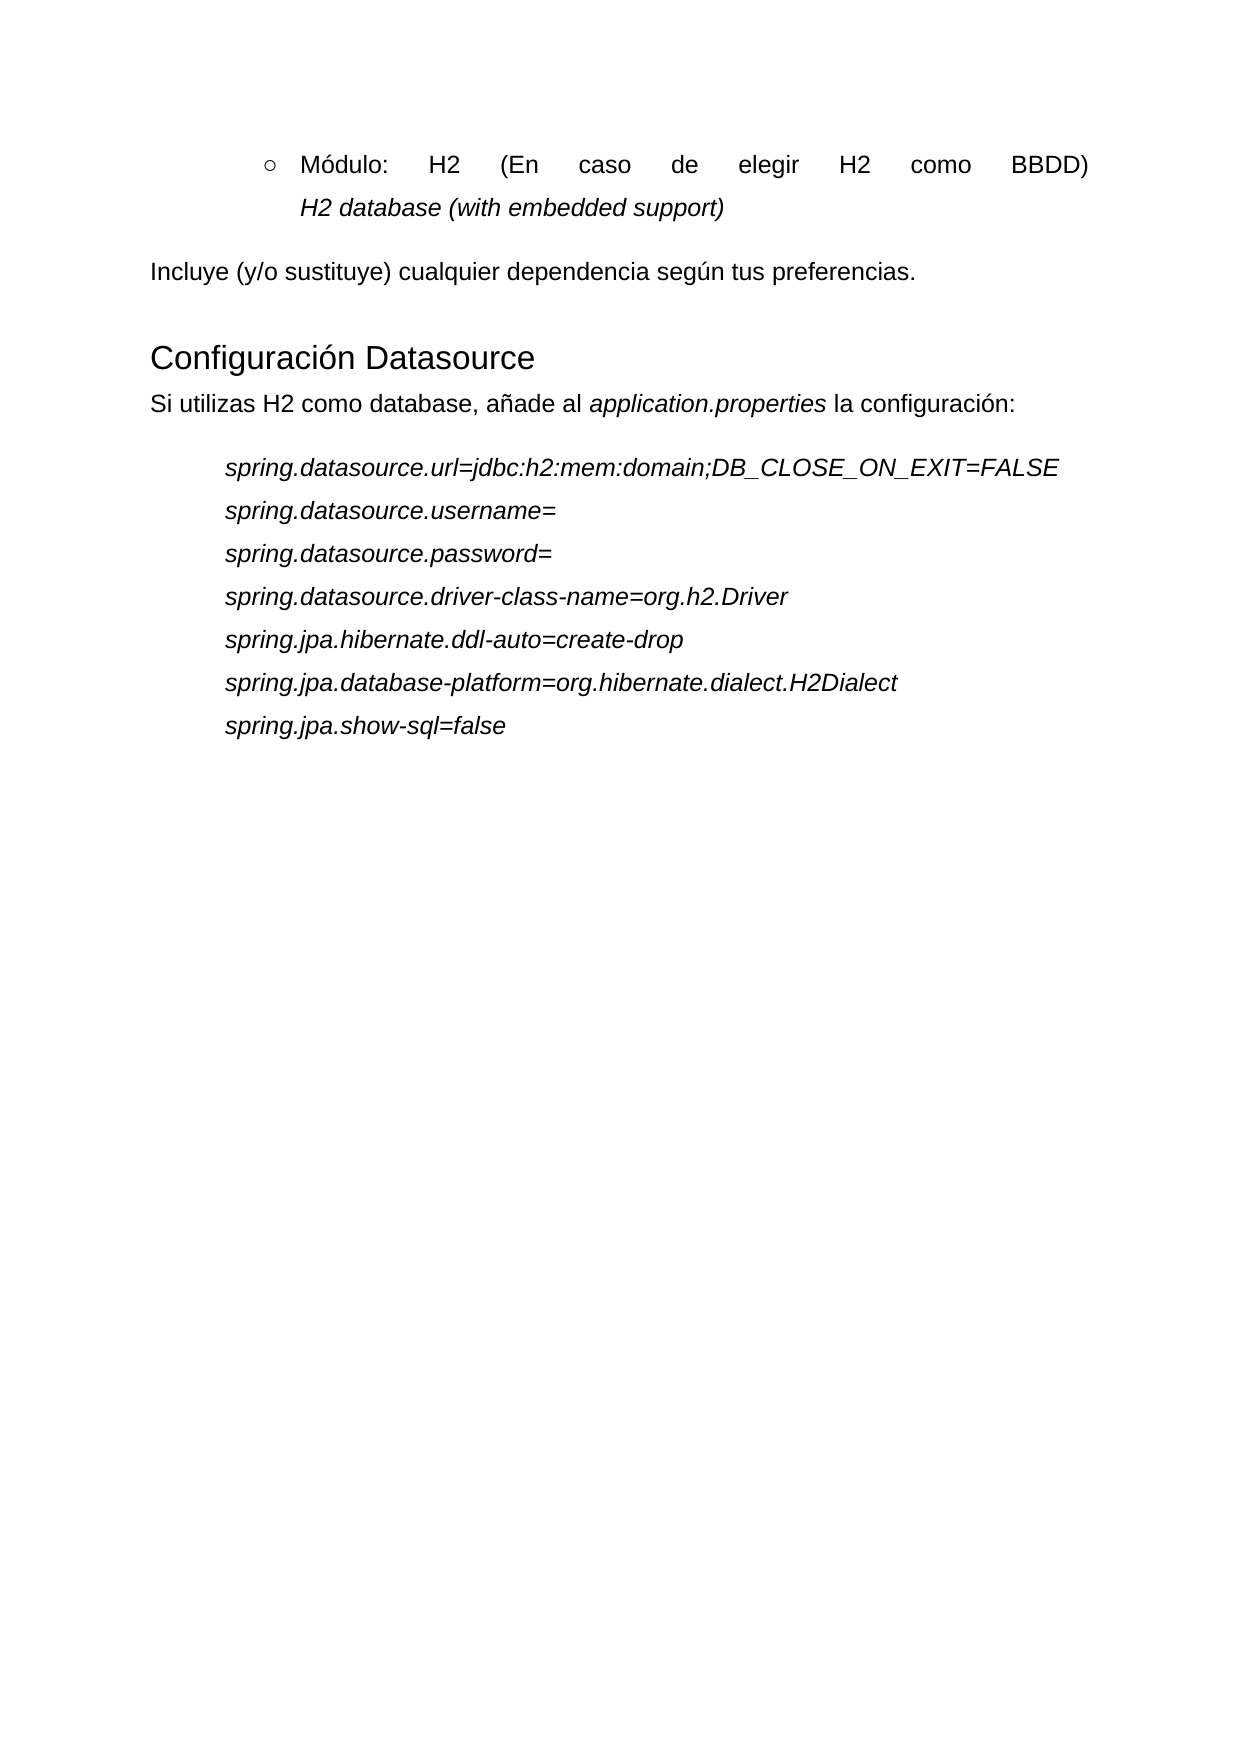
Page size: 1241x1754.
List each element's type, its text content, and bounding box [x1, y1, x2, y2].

text spring.jpa.show-sql=false [225, 711, 1090, 740]
text spring.jpa.hibernate.ddl-auto=create-drop [225, 625, 1090, 654]
list Módulo: H2 (En caso de elegir H2 como BBDD) H2 database (with embedded support) [262, 150, 1090, 222]
subtitle Configuración Datasource [150, 338, 1090, 376]
text Si utilizas H2 como database, añade al application.properties la configuración: [150, 389, 1090, 417]
text spring.jpa.database-platform=org.hibernate.dialect.H2Dialect [225, 668, 1090, 697]
text spring.datasource.driver-class-name=org.h2.Driver [225, 582, 1090, 611]
text spring.datasource.username= [225, 496, 1090, 524]
text spring.datasource.password= [225, 539, 1090, 568]
text Incluye (y/o sustituye) cualquier dependencia según tus preferencias. [150, 257, 1090, 286]
text spring.datasource.url=jdbc:h2:mem:domain;DB_CLOSE_ON_EXIT=FALSE [225, 453, 1090, 481]
